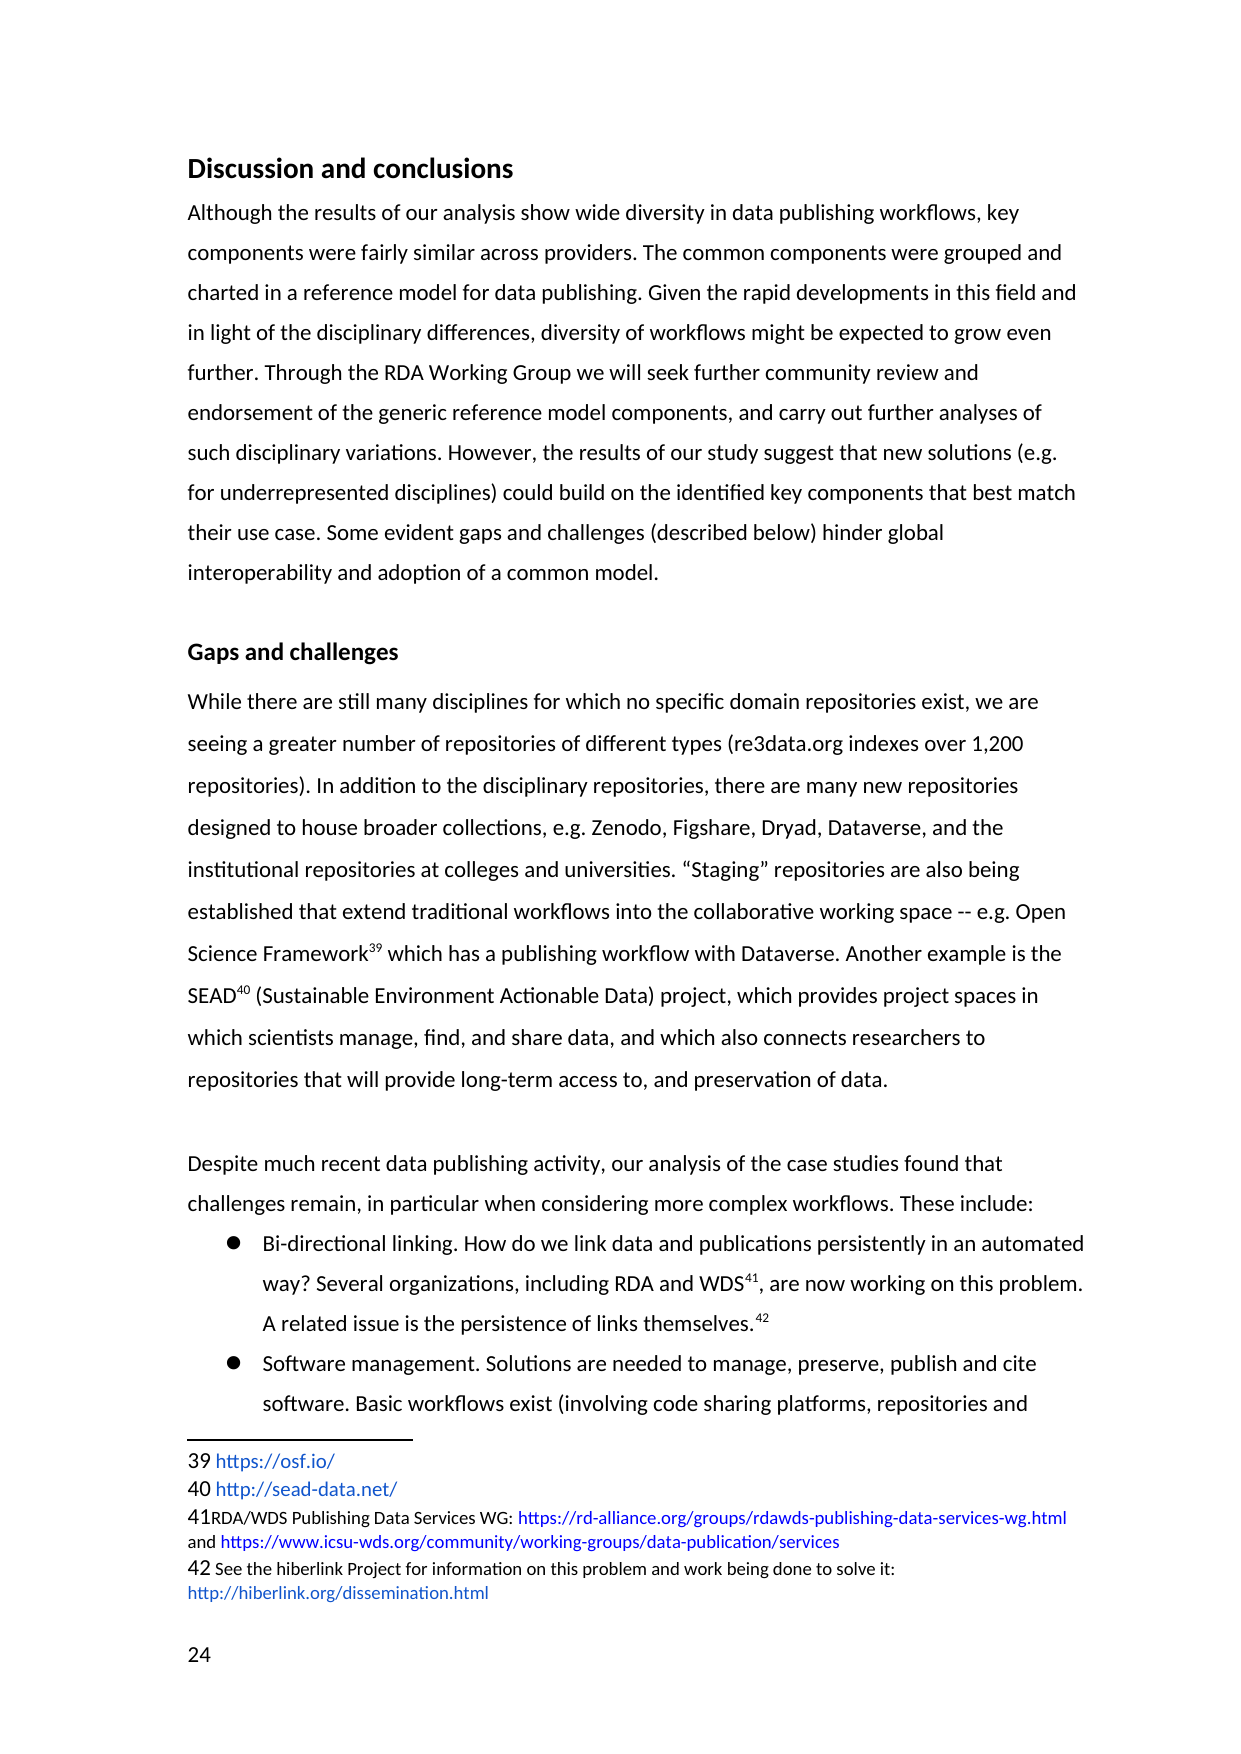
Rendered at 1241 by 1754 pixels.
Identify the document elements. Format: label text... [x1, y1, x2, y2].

subtitle Gaps and challenges [187, 636, 1087, 666]
subtitle Discussion and conclusions [187, 150, 1087, 186]
list Bi-directional linking. How do we link data and publications persistently in an automated way? Several organizations, including RDA and WDS, are now working on this problem. A related issue is the persistence of links themselves. [225, 1229, 1087, 1337]
text Despite much recent data publishing activity, our analysis of the case studies found that challenges remain, in particular when considering more complex workflows. These include: [187, 1149, 1087, 1217]
text While there are still many disciplines for which no specific domain repositories exist, we are seeing a greater number of repositories of different types (re3data.org indexes over 1,200 repositories). In addition to the disciplinary repositories, there are many new repositories designed to house broader collections, e.g. Zenodo, Figshare, Dryad, Dataverse, and the institutional repositories at colleges and universities. “Staging” repositories are also being established that extend traditional workflows into the collaborative working space -- e.g. Open Science Framework which has a publishing workflow with Dataverse. Another example is the SEAD (Sustainable Environment Actionable Data) project, which provides project spaces in which scientists manage, find, and share data, and which also connects researchers to repositories that will provide long-term access to, and preservation of data. [187, 687, 1087, 1093]
text Although the results of our analysis show wide diversity in data publishing workflows, key components were fairly similar across providers. The common components were grouped and charted in a reference model for data publishing. Given the rapid developments in this field and in light of the disciplinary differences, diversity of workflows might be expected to grow even further. Through the RDA Working Group we will seek further community review and endorsement of the generic reference model components, and carry out further analyses of such disciplinary variations. However, the results of our study suggest that new solutions (e.g. for underrepresented disciplines) could build on the identified key components that best match their use case. Some evident gaps and challenges (described below) hinder global interoperability and adoption of a common model. [187, 198, 1087, 586]
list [225, 1349, 1087, 1417]
